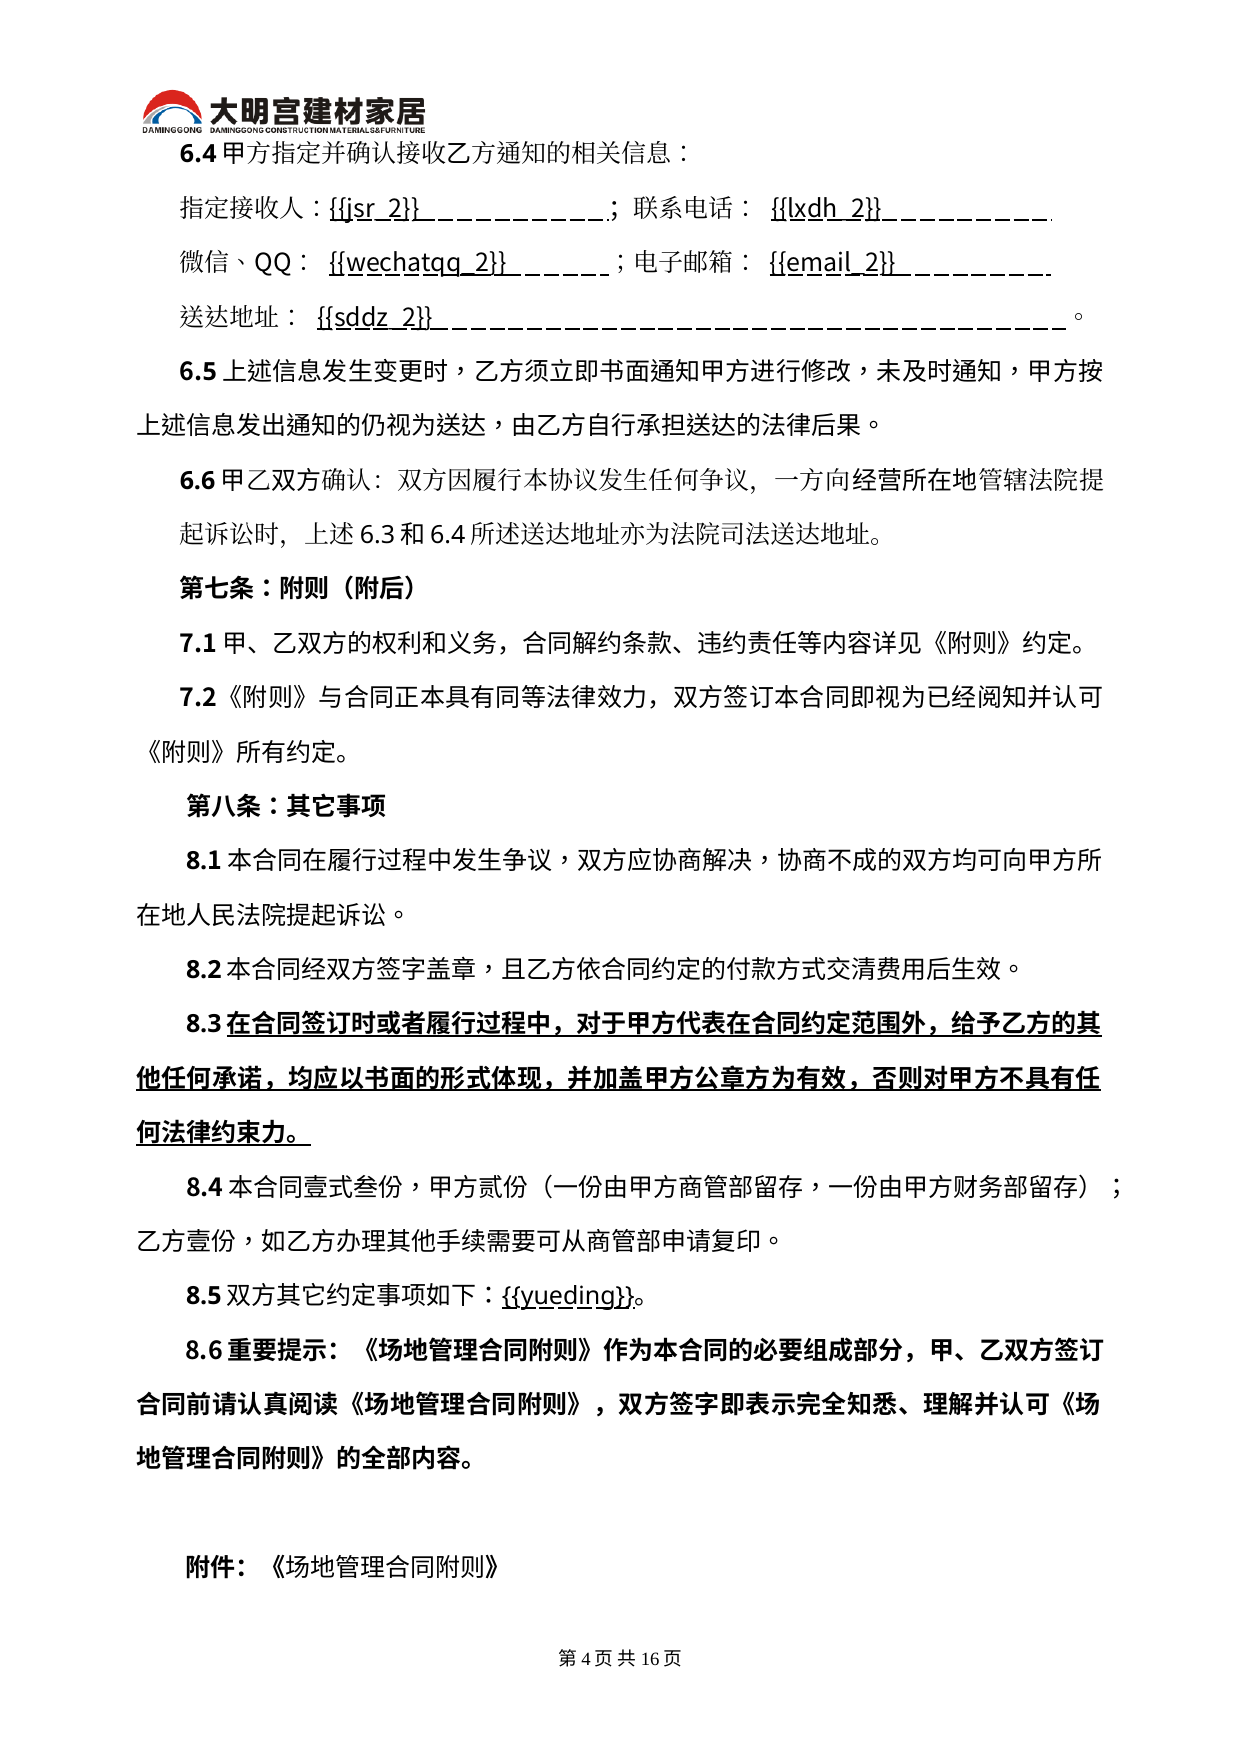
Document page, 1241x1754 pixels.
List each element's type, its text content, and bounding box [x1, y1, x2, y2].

text 8.1本合同在履行过程中发生争议，双方应协商解决，协商不成的双方均可向甲方所在地人民法院提起诉讼。 [136, 841, 1104, 931]
text 附件：《场地管理合同附则》 [136, 1548, 1104, 1584]
text 8.6重要提示：《场地管理合同附则》作为本合同的必要组成部分，甲、乙双方签订合同前请认真阅读《场地管理合同附则》，双方签字即表示完全知悉、理解并认可《场地管理合同附则》的全部内容。 [136, 1330, 1104, 1475]
text 8.3在合同签订时或者履行过程中，对于甲方代表在合同约定范围外，给予乙方的其他任何承诺，均应以书面的形式体现，并加盖甲方公章方为有效，否则对甲方不具有任何法律约束力。 [136, 1004, 1104, 1149]
text 8.5双方其它约定事项如下：{{yueding}}。 [136, 1276, 1104, 1312]
text 6.6甲乙双方确认：双方因履行本协议发生任何争议，一方向经营所在地管辖法院提起诉讼时，上述6.3和6.4所述送达地址亦为法院司法送达地址。 [179, 460, 1104, 551]
text 第七条：附则（附后） [136, 569, 1104, 605]
text 8.4本合同壹式叁份，甲方贰份（一份由甲方商管部留存，一份由甲方财务部留存）；乙方壹份，如乙方办理其他手续需要可从商管部申请复印。 [136, 1167, 1104, 1258]
text 指定接收人：{{jsr_2}} ；联系电话： {{lxdh_2}} [136, 188, 1104, 224]
text 7.2《附则》与合同正本具有同等法律效力，双方签订本合同即视为已经阅知并认可《附则》所有约定。 [136, 678, 1104, 768]
text 6.5上述信息发生变更时，乙方须立即书面通知甲方进行修改，未及时通知，甲方按上述信息发出通知的仍视为送达，由乙方自行承担送达的法律后果。 [136, 351, 1104, 442]
text 7.1甲、乙双方的权利和义务，合同解约条款、违约责任等内容详见《附则》约定。 [136, 623, 1104, 659]
text 8.2本合同经双方签字盖章，且乙方依合同约定的付款方式交清费用后生效。 [136, 949, 1104, 986]
text 6.4甲方指定并确认接收乙方通知的相关信息： [136, 134, 1104, 170]
text 送达地址： {{sddz_2}} 。 [136, 297, 1104, 333]
text 微信、QQ： {{wechatqq_2}} ；电子邮箱： {{email_2}} [136, 243, 1104, 279]
picture [141, 88, 426, 134]
text 第八条：其它事项 [136, 786, 1104, 823]
